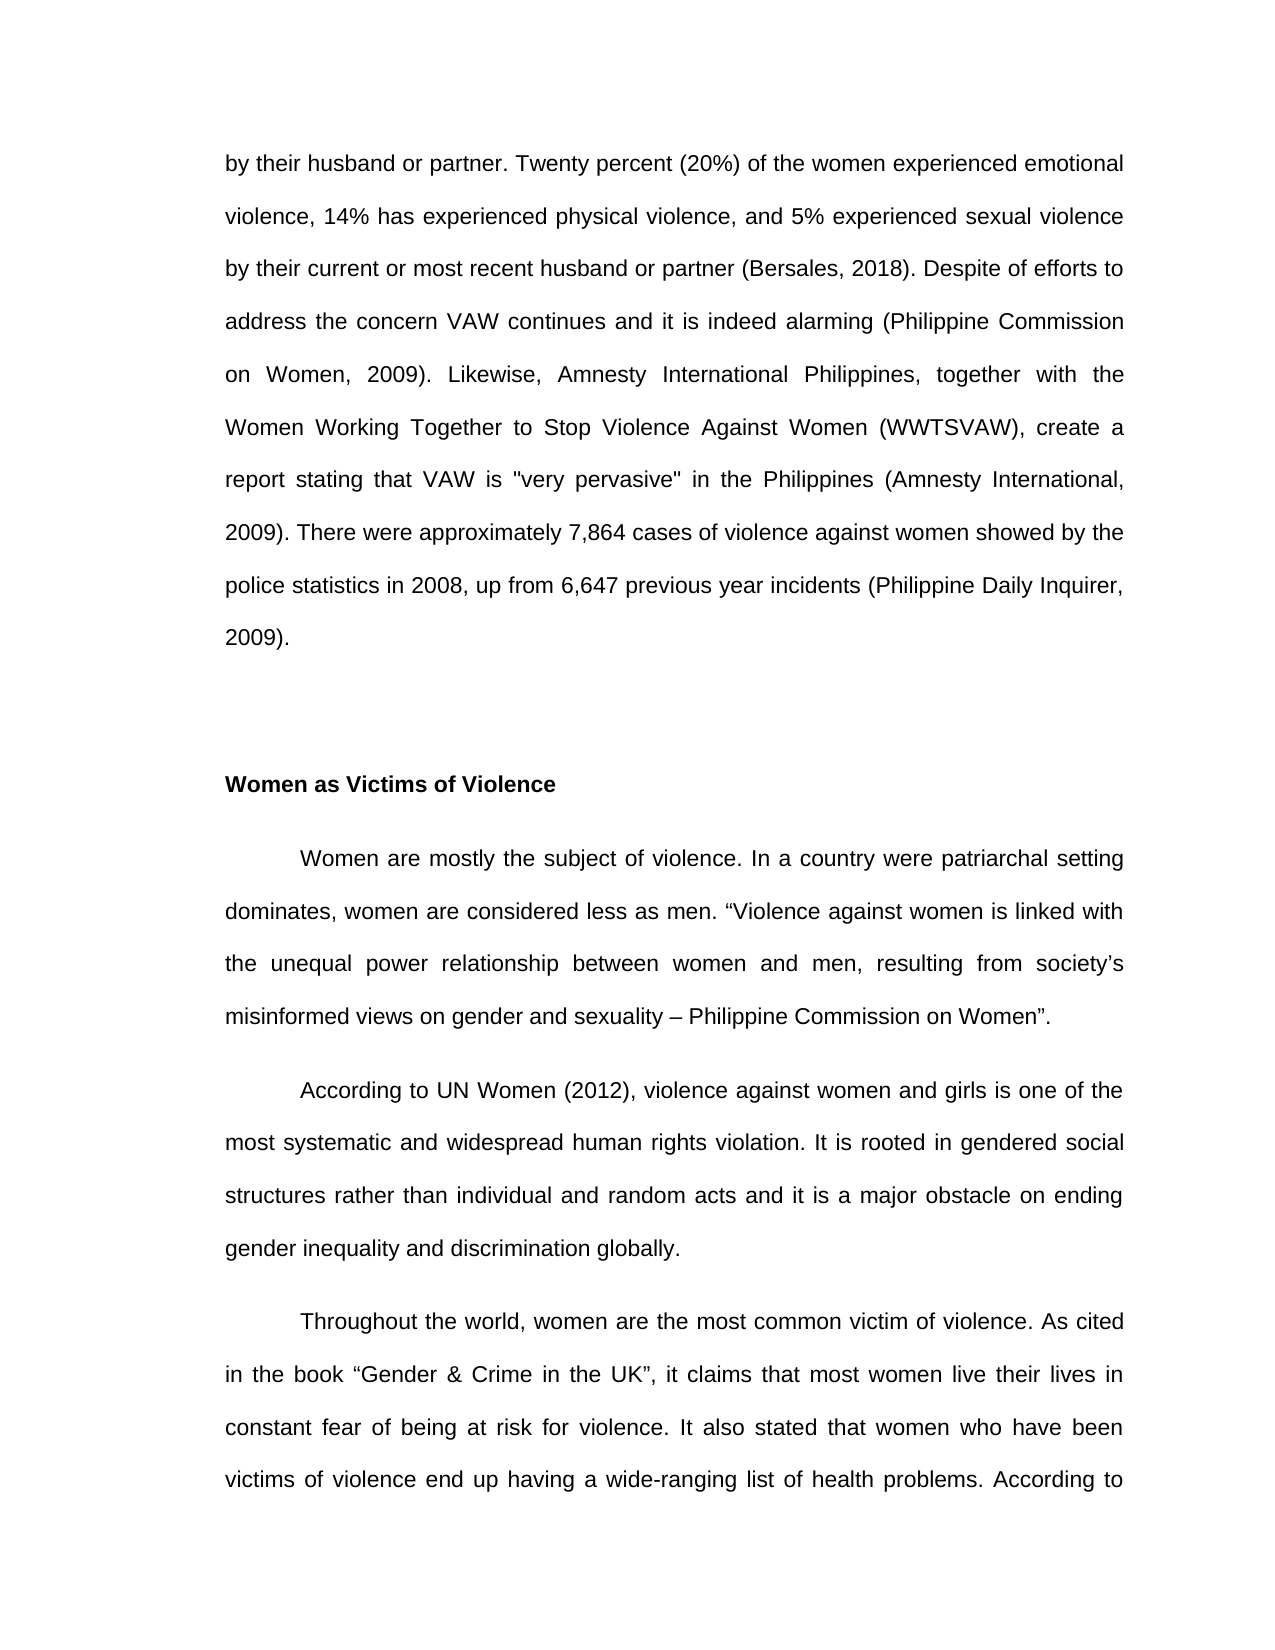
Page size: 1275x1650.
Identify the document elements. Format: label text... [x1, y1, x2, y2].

text According to UN Women (2012), violence against women and girls is one of the most systematic and widespread human rights violation. It is rooted in gendered social structures rather than individual and random acts and it is a major obstacle on ending gender inequality and discrimination globally. [225, 1077, 1125, 1261]
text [225, 150, 1125, 651]
text Women as Victims of Violence [225, 771, 1125, 798]
text Women are mostly the subject of violence. In a country were patriarchal setting dominates, women are considered less as men. “Violence against women is linked with the unequal power relationship between women and men, resulting from society’s misinformed views on gender and sexuality – Philippine Commission on Women”. [225, 845, 1125, 1029]
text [225, 1308, 1125, 1493]
